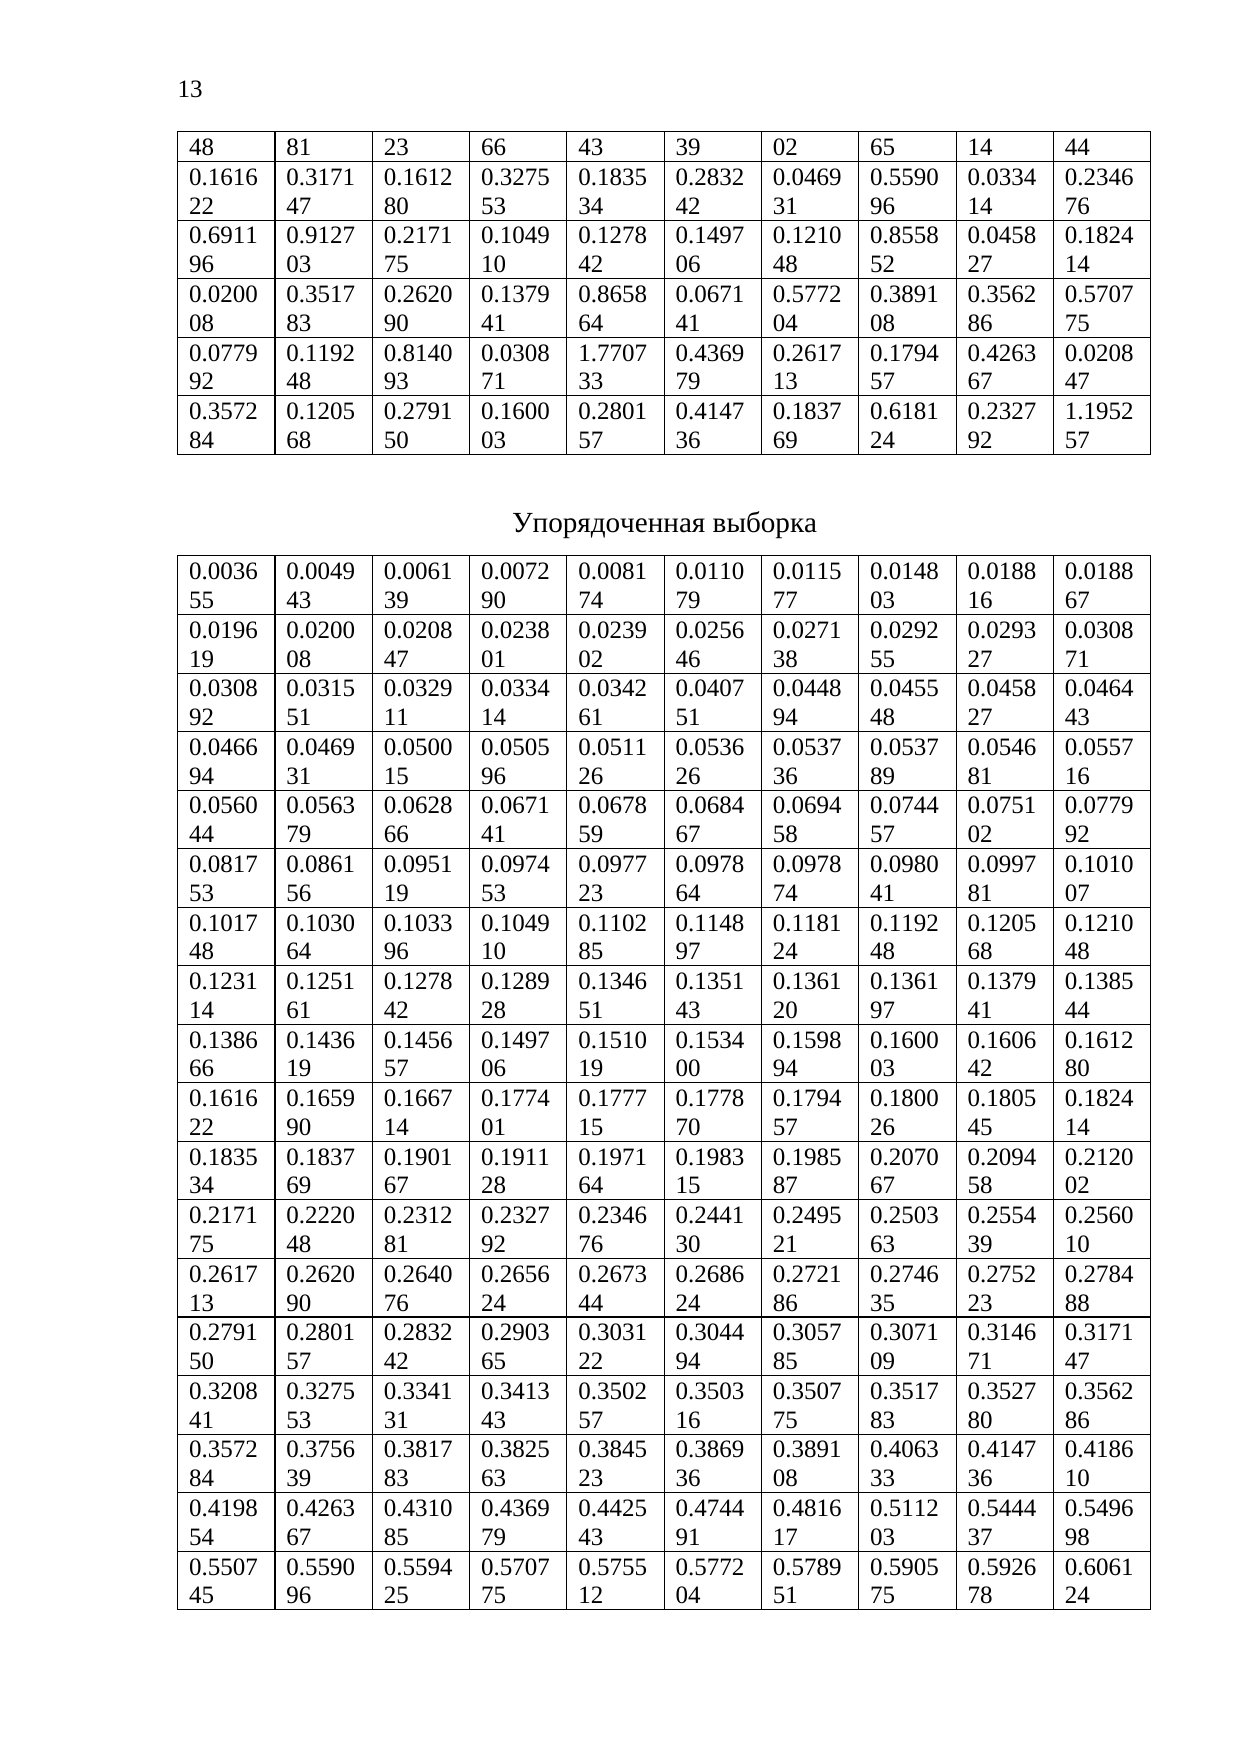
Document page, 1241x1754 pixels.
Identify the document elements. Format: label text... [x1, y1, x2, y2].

table_cell 0.912703 [276, 221, 372, 278]
table_cell 0.177870 [665, 1083, 761, 1141]
table_cell 0.045548 [859, 674, 956, 731]
table_cell 0.231281 [276, 132, 372, 161]
table_header 0.011079 [665, 556, 761, 614]
table_cell 0.290365 [470, 1318, 566, 1375]
table_cell 0.098041 [859, 849, 956, 907]
table_cell 0.029327 [957, 615, 1053, 672]
table_cell 0.550745 [178, 1552, 274, 1609]
table_cell 0.104910 [470, 221, 566, 278]
table_cell 0.262090 [276, 1259, 372, 1316]
table_cell 0.056379 [276, 791, 372, 848]
table_cell 0.153400 [665, 1025, 761, 1082]
table_cell 0.691196 [178, 221, 274, 278]
table_cell 0.020008 [276, 615, 372, 672]
table_cell 0.067141 [470, 791, 566, 848]
table_cell 0.046694 [178, 732, 274, 789]
table_cell 0.138544 [1054, 966, 1150, 1024]
table_cell 0.160642 [957, 1025, 1053, 1082]
table_cell 0.166714 [957, 132, 1053, 161]
table_cell 0.119248 [859, 908, 956, 965]
table_cell 0.054681 [957, 732, 1053, 789]
table_cell 0.119248 [276, 338, 372, 395]
table_cell 0.191128 [470, 1142, 566, 1199]
table_cell 0.350775 [762, 1376, 858, 1433]
table_cell 0.077992 [1054, 791, 1150, 848]
table_cell 0.855852 [859, 221, 956, 278]
table_cell 0.217175 [178, 1200, 274, 1258]
table_cell 0.165990 [276, 1083, 372, 1141]
table_cell 0.618124 [859, 396, 956, 454]
table_cell 0.590575 [859, 1552, 956, 1609]
table_cell 0.149706 [470, 1025, 566, 1082]
table_cell 0.559096 [276, 1552, 372, 1609]
table_cell 0.231281 [373, 1200, 469, 1258]
table_cell 0.327553 [470, 162, 566, 219]
table_cell 0.389108 [762, 1435, 858, 1492]
table_header 0.004943 [276, 556, 372, 614]
table_cell 0.179457 [859, 338, 956, 395]
table_cell 0.268624 [665, 1259, 761, 1316]
table_cell 0.274635 [859, 1259, 956, 1316]
table_cell 0.190167 [373, 1142, 469, 1199]
table_cell 0.159894 [762, 1025, 858, 1082]
table_cell 0.865864 [567, 279, 664, 337]
table_cell 0.040751 [665, 674, 761, 731]
table_cell 0.136120 [762, 966, 858, 1024]
table_cell 0.575512 [567, 1552, 664, 1609]
table_cell 0.045827 [957, 674, 1053, 731]
table_header 0.007290 [470, 556, 566, 614]
table_header 0.006139 [373, 556, 469, 614]
table_cell 0.209458 [957, 1142, 1053, 1199]
table_cell 0.125161 [276, 966, 372, 1024]
table_cell 0.386936 [665, 1435, 761, 1492]
table_cell 0.320841 [178, 1376, 274, 1433]
table_cell 0.234676 [567, 1200, 664, 1258]
table_cell 0.004943 [567, 132, 664, 161]
table_header 0.003655 [178, 556, 274, 614]
table_cell 0.265624 [470, 1259, 566, 1316]
table_cell 0.280157 [276, 1318, 372, 1375]
table_header 0.018816 [957, 556, 1053, 614]
table_cell 0.103396 [373, 908, 469, 965]
table_cell 0.317147 [1054, 1318, 1150, 1375]
table_cell 0.314671 [957, 1318, 1053, 1375]
table_cell 0.549698 [1054, 1493, 1150, 1551]
table_cell 0.143619 [276, 1025, 372, 1082]
table_cell 0.127842 [373, 966, 469, 1024]
table_cell 0.046931 [276, 732, 372, 789]
table_cell 0.023801 [470, 615, 566, 672]
table_cell 0.020847 [373, 615, 469, 672]
table_cell 0.180545 [957, 1083, 1053, 1141]
table_cell 0.256010 [1054, 1200, 1150, 1258]
table_cell 0.086156 [276, 849, 372, 907]
table_cell 0.025646 [665, 615, 761, 672]
table_cell 0.197164 [567, 1142, 664, 1199]
table_cell 0.046931 [762, 162, 858, 219]
table_cell 1.195257 [1054, 396, 1150, 454]
table_cell 0.134651 [567, 966, 664, 1024]
table_cell 0.097723 [567, 849, 664, 907]
table_cell 0.592678 [957, 1552, 1053, 1609]
table_cell 0.350257 [567, 1376, 664, 1433]
table_cell 0.120568 [957, 908, 1053, 965]
table_cell 0.280157 [567, 396, 664, 454]
table_cell 0.118124 [762, 908, 858, 965]
table_cell 0.097864 [665, 849, 761, 907]
table_cell 0.255439 [957, 1200, 1053, 1258]
table_cell 0.114897 [665, 908, 761, 965]
table_cell 0.034261 [567, 674, 664, 731]
table_cell 0.436979 [470, 1493, 566, 1551]
table_header 0.018867 [1054, 556, 1150, 614]
table_cell 0.570775 [470, 1552, 566, 1609]
table_cell 0.279150 [178, 1318, 274, 1375]
table_cell 0.030871 [1054, 615, 1150, 672]
table_cell 0.418610 [1054, 1435, 1150, 1492]
table_cell 0.544437 [957, 1493, 1053, 1551]
table_cell 0.793344 [1054, 132, 1150, 161]
table_cell 0.442543 [567, 1493, 664, 1551]
table_cell 0.222048 [276, 1200, 372, 1258]
table_cell 0.077992 [178, 338, 274, 395]
table_cell 0.062866 [470, 132, 566, 161]
table_cell 0.120568 [276, 396, 372, 454]
table_cell 0.095119 [373, 849, 469, 907]
table_cell 0.351783 [276, 279, 372, 337]
table_cell 0.272186 [762, 1259, 858, 1316]
table_cell 0.053736 [762, 732, 858, 789]
table_cell 0.123114 [178, 966, 274, 1024]
table_cell 0.138666 [178, 1025, 274, 1082]
table_cell 0.570775 [1054, 279, 1150, 337]
table_cell 0.577204 [665, 1552, 761, 1609]
table_cell 0.341343 [470, 1376, 566, 1433]
table_cell 0.814093 [373, 338, 469, 395]
table_cell 0.356286 [1054, 1376, 1150, 1433]
table_cell 0.020847 [1054, 338, 1150, 395]
table_cell 0.081753 [178, 849, 274, 907]
table_cell 0.182414 [1054, 221, 1150, 278]
table_cell 0.384523 [567, 1435, 664, 1492]
table_cell 0.481617 [762, 1493, 858, 1551]
table_cell 0.023902 [567, 615, 664, 672]
table_cell 0.160003 [470, 396, 566, 454]
table_cell 0.166714 [373, 1083, 469, 1141]
table_cell 0.357284 [178, 1435, 274, 1492]
table_cell 0.414736 [957, 1435, 1053, 1492]
table_cell 0.103064 [276, 908, 372, 965]
table_cell 0.305785 [762, 1318, 858, 1375]
table_cell 0.261713 [178, 1259, 274, 1316]
table_cell 0.249521 [762, 1200, 858, 1258]
table_cell 0.179457 [762, 1083, 858, 1141]
table_cell 0.067141 [665, 279, 761, 337]
table_cell 0.436979 [665, 338, 761, 395]
table_cell 0.127842 [567, 221, 664, 278]
table_cell 0.149706 [665, 221, 761, 278]
table_cell 0.030892 [178, 674, 274, 731]
table_cell 0.261713 [762, 338, 858, 395]
table_cell 0.183534 [178, 1142, 274, 1199]
table_cell 0.382563 [470, 1435, 566, 1492]
table_cell 0.099781 [957, 849, 1053, 907]
table_cell 0.033414 [957, 162, 1053, 219]
table_cell 0.303122 [567, 1318, 664, 1375]
table_cell 0.177715 [567, 1083, 664, 1141]
table_cell 0.250363 [859, 1200, 956, 1258]
table_cell 0.055716 [1054, 732, 1150, 789]
table_cell 0.389108 [859, 279, 956, 337]
table_header 0.014803 [859, 556, 956, 614]
table_cell 0.051126 [567, 732, 664, 789]
table_cell 0.019619 [178, 615, 274, 672]
table_cell 0.327553 [276, 1376, 372, 1433]
table_cell 0.307109 [859, 1318, 956, 1375]
table_cell 0.110285 [567, 908, 664, 965]
table_cell 0.045827 [957, 221, 1053, 278]
table_cell 0.357284 [178, 396, 274, 454]
table_cell 0.426367 [276, 1493, 372, 1551]
table_cell 0.426367 [957, 338, 1053, 395]
table_cell 0.356286 [957, 279, 1053, 337]
table_cell 0.075102 [957, 791, 1053, 848]
table_cell 0.317147 [276, 162, 372, 219]
text Упорядоченная выборка [177, 505, 1152, 539]
table_cell 0.050596 [470, 732, 566, 789]
table_cell 0.046443 [1054, 674, 1150, 731]
table_cell 0.217175 [373, 221, 469, 278]
table_cell 0.128928 [470, 966, 566, 1024]
table_cell 0.198315 [665, 1142, 761, 1199]
table_cell 0.137941 [470, 279, 566, 337]
table_cell 0.101007 [1054, 849, 1150, 907]
table_cell 0.419854 [178, 1493, 274, 1551]
table_cell 0.136197 [859, 966, 956, 1024]
table_cell 1.770733 [567, 338, 664, 395]
table_cell 0.198587 [762, 1142, 858, 1199]
table_cell 0.033414 [470, 674, 566, 731]
table_cell 0.074457 [859, 791, 956, 848]
table_cell 0.151019 [567, 1025, 664, 1082]
table_cell 0.056044 [178, 791, 274, 848]
table_cell 0.161622 [178, 162, 274, 219]
table_cell 0.027138 [762, 615, 858, 672]
table_cell 0.350316 [665, 1376, 761, 1433]
table_cell 0.283242 [665, 162, 761, 219]
table_cell 0.279150 [373, 396, 469, 454]
table_cell 0.183769 [762, 396, 858, 454]
table_cell 0.234676 [1054, 162, 1150, 219]
table_cell 0.097453 [470, 849, 566, 907]
table_cell 0.097723 [373, 132, 469, 161]
table_cell 0.278488 [1054, 1259, 1150, 1316]
table_cell 0.381783 [373, 1435, 469, 1492]
table_cell 0.069458 [762, 791, 858, 848]
table_cell 0.161622 [178, 1083, 274, 1141]
table_cell 0.255439 [665, 132, 761, 161]
table_cell 0.121048 [762, 221, 858, 278]
table_cell 0.352780 [957, 1376, 1053, 1433]
table_cell 0.104910 [470, 908, 566, 965]
table_cell 0.145657 [373, 1025, 469, 1082]
table_cell 0.075102 [762, 132, 858, 161]
table_cell 0.304494 [665, 1318, 761, 1375]
table_cell 0.045548 [178, 132, 274, 161]
table_cell 0.183534 [567, 162, 664, 219]
table_cell 0.578951 [762, 1552, 858, 1609]
table_cell 0.267344 [567, 1259, 664, 1316]
table_cell 0.182414 [1054, 1083, 1150, 1141]
table_cell 0.137941 [957, 966, 1053, 1024]
table_cell 0.262090 [373, 279, 469, 337]
table_cell 0.029255 [859, 615, 956, 672]
table_cell 0.177401 [470, 1083, 566, 1141]
table_cell 0.067859 [567, 791, 664, 848]
table_cell 0.406333 [859, 1435, 956, 1492]
table_cell 0.232792 [470, 1200, 566, 1258]
table_cell 0.062866 [373, 791, 469, 848]
table_cell 0.559096 [859, 162, 956, 219]
table_cell 0.290365 [859, 132, 956, 161]
table_cell 0.351783 [859, 1376, 956, 1433]
table_cell 0.031551 [276, 674, 372, 731]
table_cell 0.244130 [665, 1200, 761, 1258]
table_cell 0.606124 [1054, 1552, 1150, 1609]
table_cell 0.375639 [276, 1435, 372, 1492]
table_cell 0.161280 [1054, 1025, 1150, 1082]
table_cell 0.334131 [373, 1376, 469, 1433]
table_cell 0.283242 [373, 1318, 469, 1375]
table_cell 0.577204 [762, 279, 858, 337]
table_cell 0.183769 [276, 1142, 372, 1199]
table_header 0.011577 [762, 556, 858, 614]
table_cell 0.121048 [1054, 908, 1150, 965]
table_cell 0.264076 [373, 1259, 469, 1316]
table_cell 0.032911 [373, 674, 469, 731]
table_cell 0.180026 [859, 1083, 956, 1141]
table_cell 0.474491 [665, 1493, 761, 1551]
table_cell 0.053626 [665, 732, 761, 789]
table_cell 0.030871 [470, 338, 566, 395]
table_cell 0.097874 [762, 849, 858, 907]
table_cell 0.068467 [665, 791, 761, 848]
table_cell 0.020008 [178, 279, 274, 337]
table_cell 0.101748 [178, 908, 274, 965]
table_cell 0.161280 [373, 162, 469, 219]
table_cell 0.431085 [373, 1493, 469, 1551]
table_cell 0.559425 [373, 1552, 469, 1609]
table_cell 0.232792 [957, 396, 1053, 454]
table_cell 0.160003 [859, 1025, 956, 1082]
table_cell 0.212002 [1054, 1142, 1150, 1199]
table_cell 0.044894 [762, 674, 858, 731]
table_cell 0.050015 [373, 732, 469, 789]
table_cell 0.511203 [859, 1493, 956, 1551]
table_cell 0.135143 [665, 966, 761, 1024]
table_header 0.008174 [567, 556, 664, 614]
table_cell 0.414736 [665, 396, 761, 454]
table_cell 0.275223 [957, 1259, 1053, 1316]
table_cell 0.207067 [859, 1142, 956, 1199]
table_cell 0.053789 [859, 732, 956, 789]
